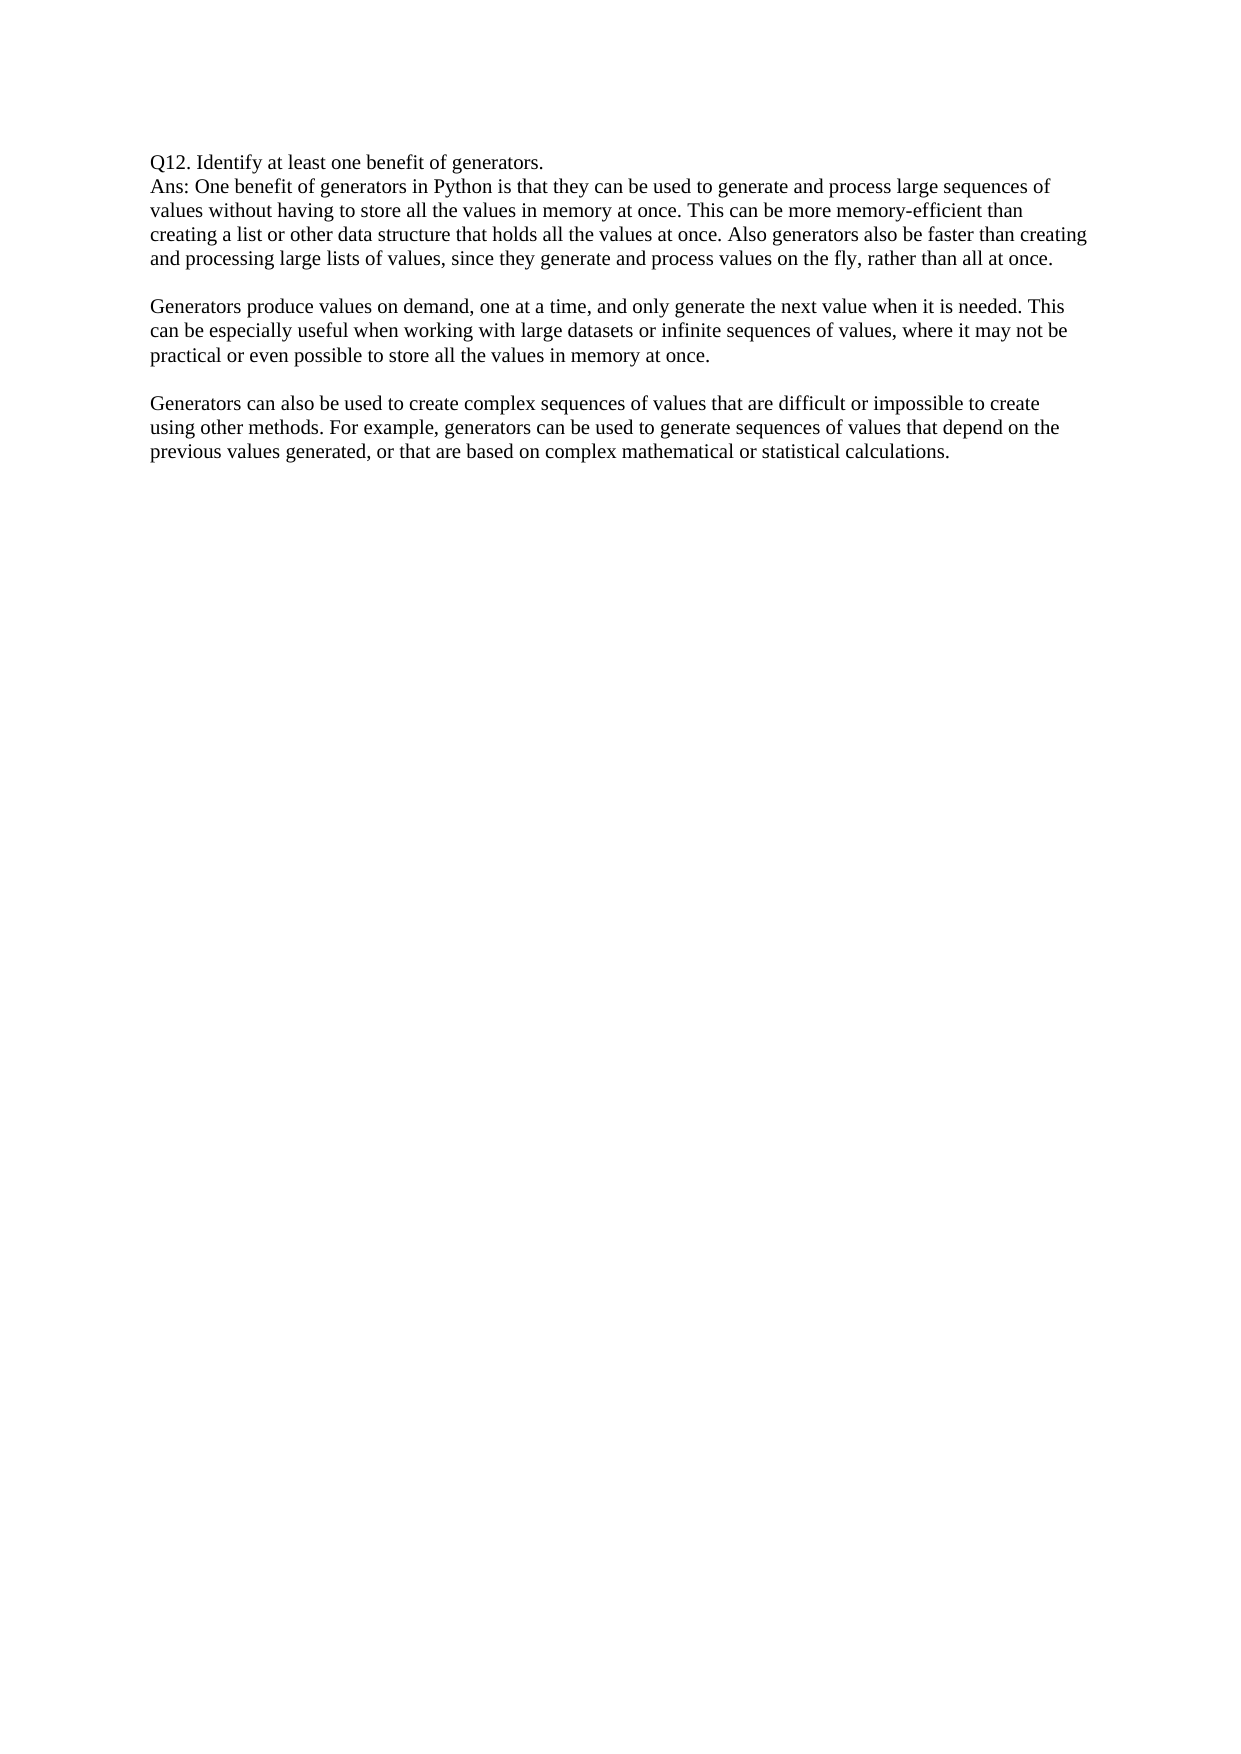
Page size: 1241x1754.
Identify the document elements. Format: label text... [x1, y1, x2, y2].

text Q12. Identify at least one benefit of generators. [150, 150, 1090, 174]
text Generators produce values on demand, one at a time, and only generate the next value when it is needed. This can be especially useful when working with large datasets or infinite sequences of values, where it may not be practical or even possible to store all the values in memory at once. [150, 294, 1090, 367]
text Ans: One benefit of generators in Python is that they can be used to generate and process large sequences of values without having to store all the values in memory at once. This can be more memory-efficient than creating a list or other data structure that holds all the values at once. Also generators also be faster than creating and processing large lists of values, since they generate and process values on the fly, rather than all at once. [150, 174, 1090, 270]
text Generators can also be used to create complex sequences of values that are difficult or impossible to create using other methods. For example, generators can be used to generate sequences of values that depend on the previous values generated, or that are based on complex mathematical or statistical calculations. [150, 391, 1090, 463]
